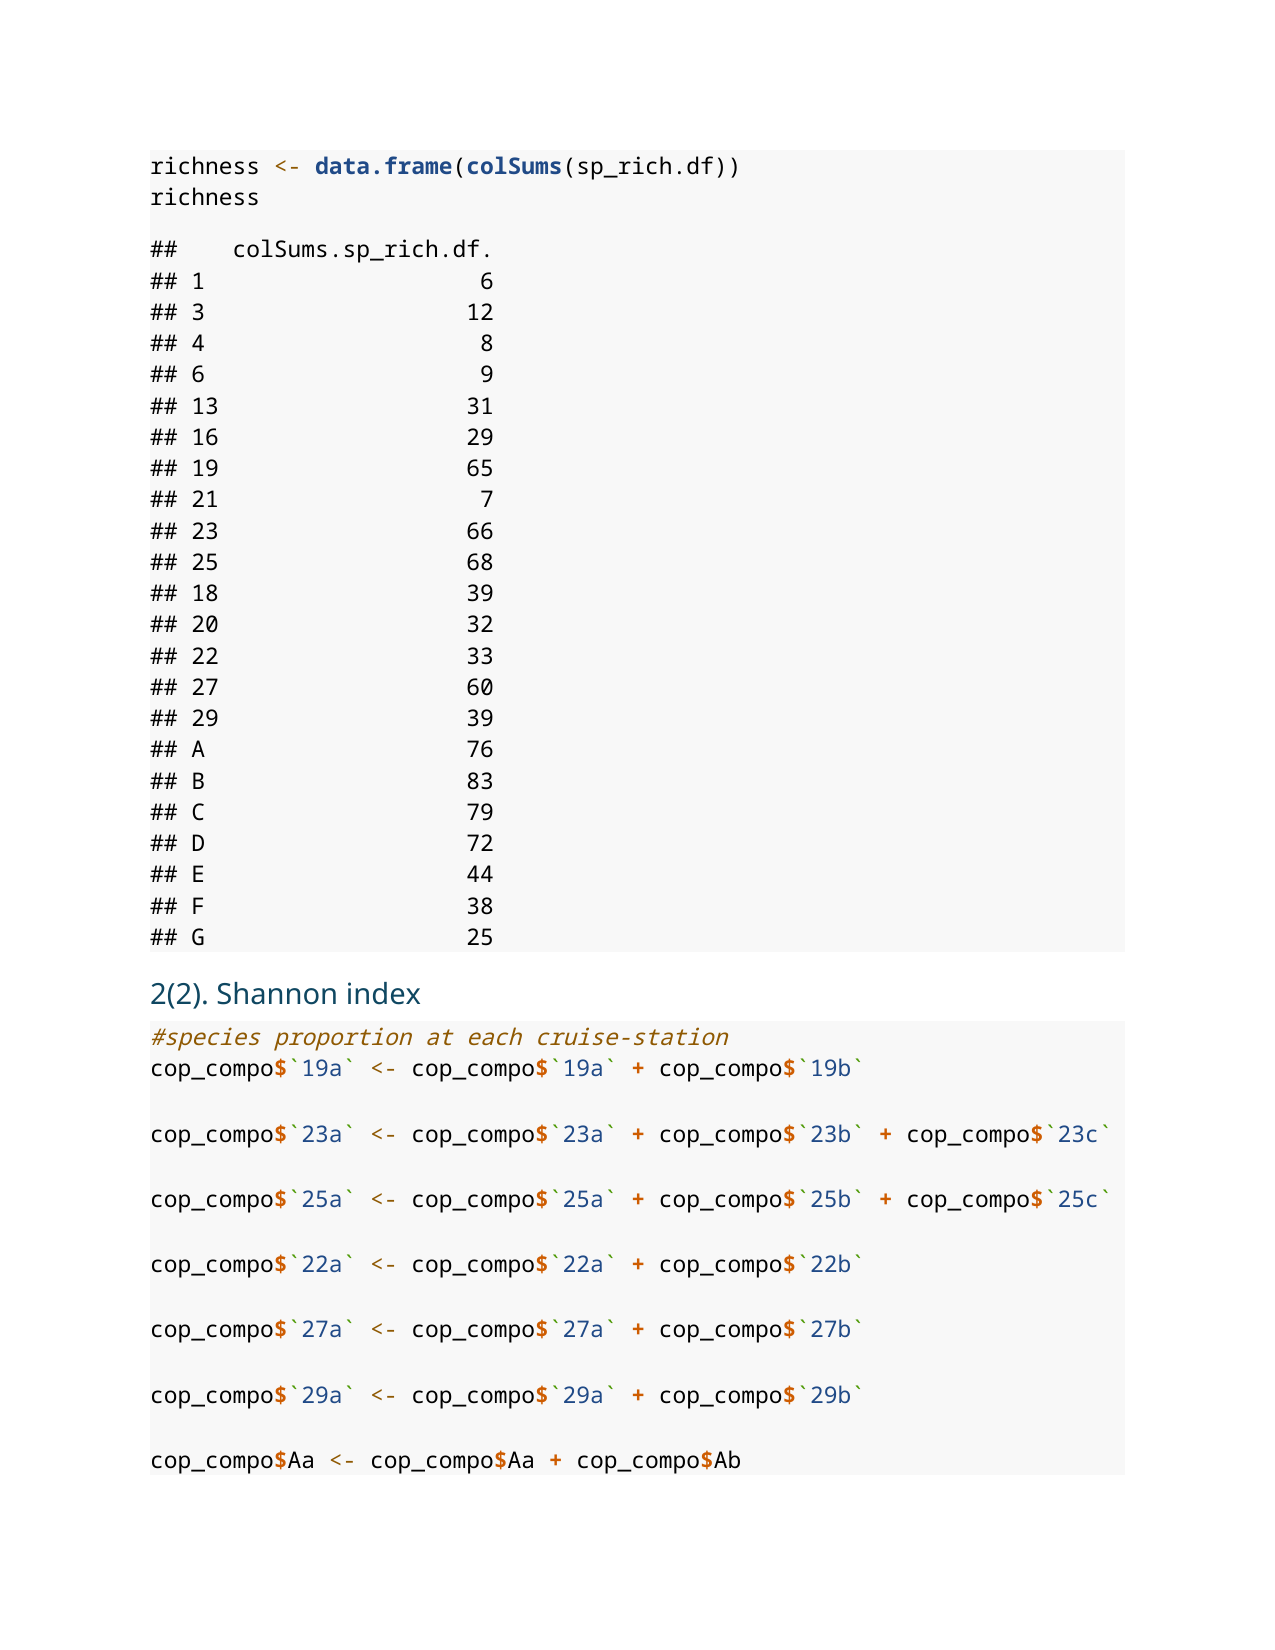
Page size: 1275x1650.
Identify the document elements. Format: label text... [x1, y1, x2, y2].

subtitle 2(2). Shannon index [150, 973, 1125, 1013]
text ## colSums.sp_rich.df. ## 1 6 ## 3 12 ## 4 8 ## 6 9 ## 13 31 ## 16 29 ## 19 65 ## 21 7 ## 23 66 ## 25 68 ## 18 39 ## 20 32 ## 22 33 ## 27 60 ## 29 39 ## A 76 ## B 83 ## C 79 ## D 72 ## E 44 ## F 38 ## G 25 [150, 233, 1125, 952]
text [150, 1021, 1125, 1475]
